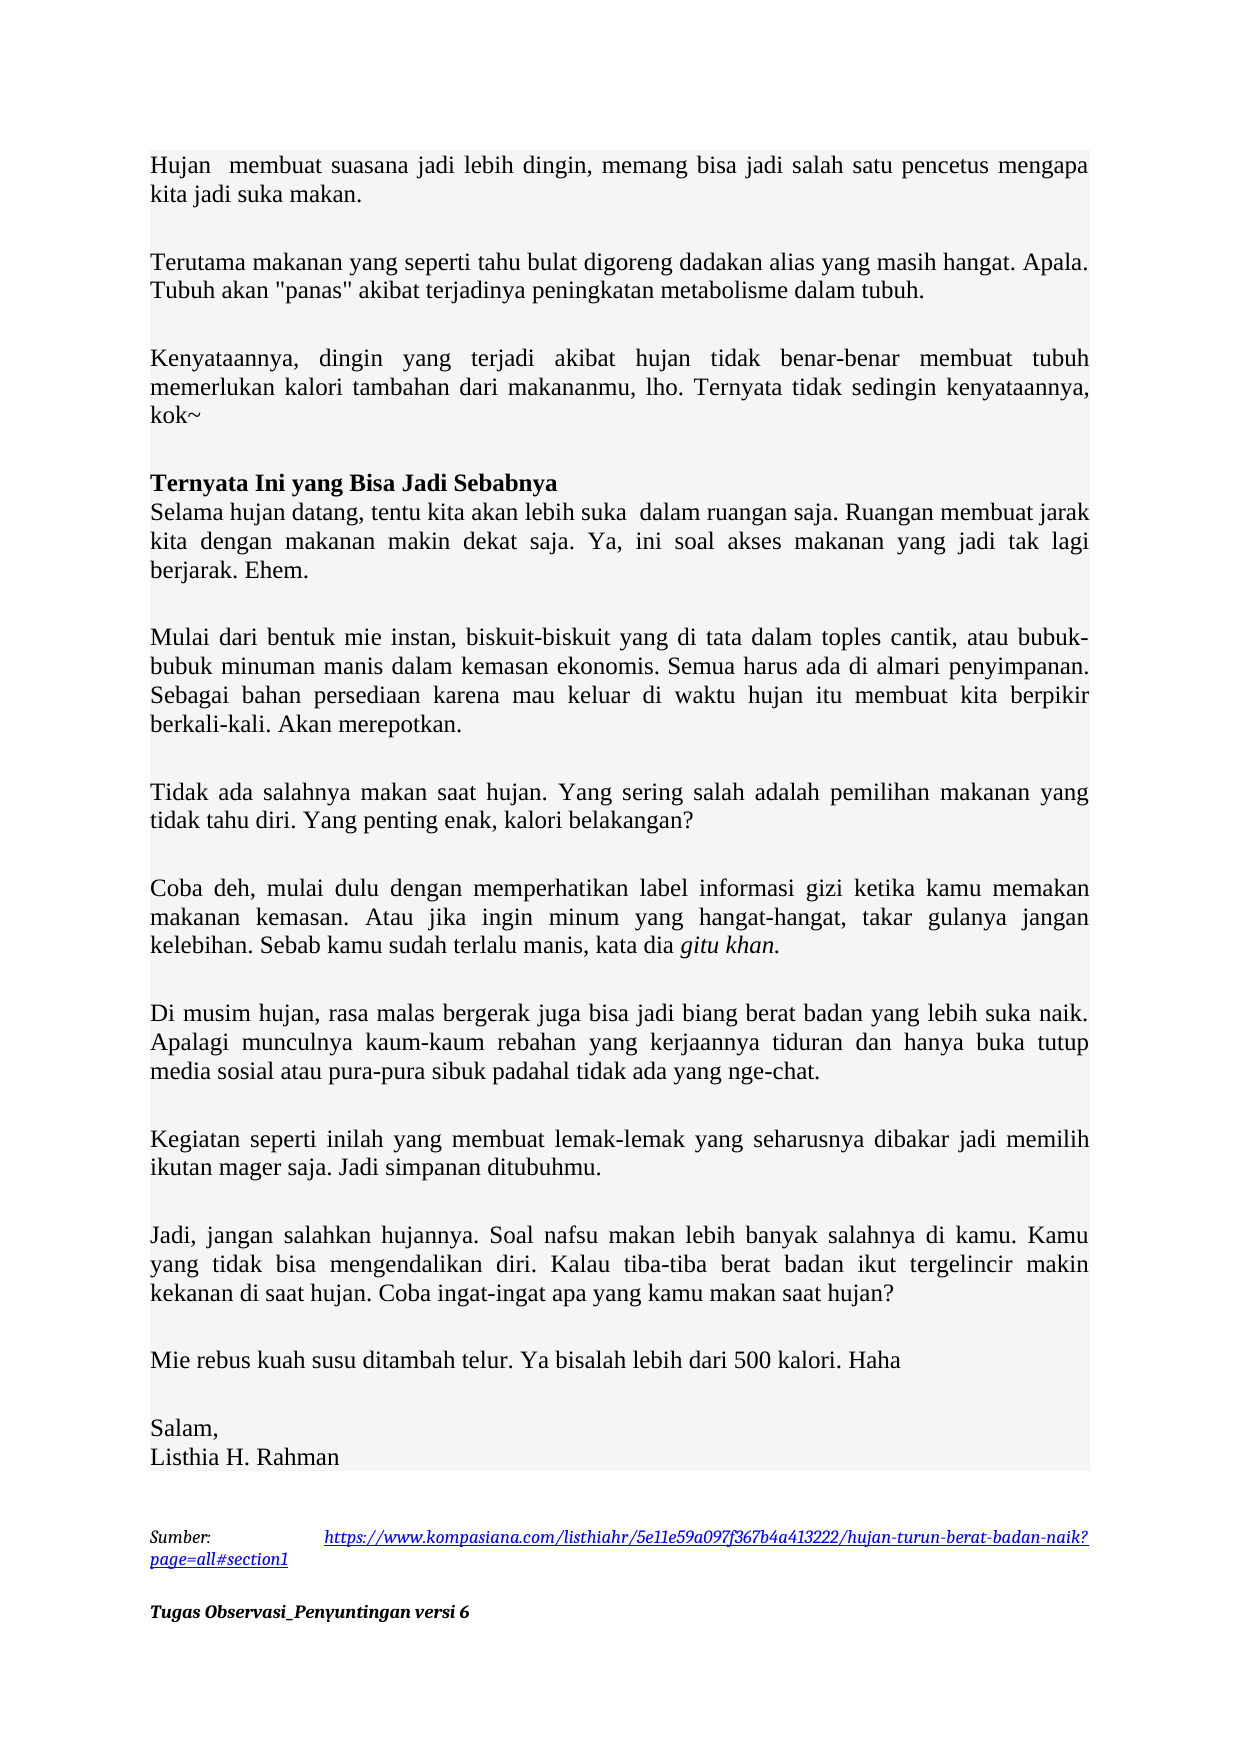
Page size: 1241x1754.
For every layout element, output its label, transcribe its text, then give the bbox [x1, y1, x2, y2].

text Mie rebus kuah susu ditambah telur. Ya bisalah lebih dari 500 kalori. Haha [150, 1346, 1090, 1374]
text Salam, Listhia H. Rahman [150, 1413, 1090, 1471]
text Jadi, jangan salahkan hujannya. Soal nafsu makan lebih banyak salahnya di kamu. Kamu yang tidak bisa mengendalikan diri. Kalau tiba-tiba berat badan ikut tergelincir makin kekanan di saat hujan. Coba ingat-ingat apa yang kamu makan saat hujan? [150, 1220, 1090, 1307]
text Sumber: https://www.kompasiana.com/listhiahr/5e11e59a097f367b4a413222/hujan-turun-berat-badan-naik?page=all#section1 [150, 1527, 1090, 1570]
text Coba deh, mulai dulu dengan memperhatikan label informasi gizi ketika kamu memakan makanan kemasan. Atau jika ingin minum yang hangat-hangat, takar gulanya jangan kelebihan. Sebab kamu sudah terlalu manis, kata dia gitu khan. [150, 873, 1090, 959]
text Hujan membuat suasana jadi lebih dingin, memang bisa jadi salah satu pencetus mengapa kita jadi suka makan. [150, 150, 1090, 207]
text Kenyataannya, dingin yang terjadi akibat hujan tidak benar-benar membuat tubuh memerlukan kalori tambahan dari makananmu, lho. Ternyata tidak sedingin kenyataannya, kok~ [150, 343, 1090, 429]
text Selama hujan datang, tentu kita akan lebih suka dalam ruangan saja. Ruangan membuat jarak kita dengan makanan makin dekat saja. Ya, ini soal akses makanan yang jadi tak lagi berjarak. Ehem. [150, 497, 1090, 583]
text Mulai dari bentuk mie instan, biskuit-biskuit yang di tata dalam toples cantik, atau bubuk-bubuk minuman manis dalam kemasan ekonomis. Semua harus ada di almari penyimpanan. Sebagai bahan persediaan karena mau keluar di waktu hujan itu membuat kita berpikir berkali-kali. Akan merepotkan. [150, 622, 1090, 737]
text Tidak ada salahnya makan saat hujan. Yang sering salah adalah pemilihan makanan yang tidak tahu diri. Yang penting enak, kalori belakangan? [150, 777, 1090, 834]
text Terutama makanan yang seperti tahu bulat digoreng dadakan alias yang masih hangat. Apala. Tubuh akan "panas" akibat terjadinya peningkatan metabolisme dalam tubuh. [150, 247, 1090, 304]
text Ternyata Ini yang Bisa Jadi Sebabnya [150, 468, 1090, 497]
text Kegiatan seperti inilah yang membuat lemak-lemak yang seharusnya dibakar jadi memilih ikutan mager saja. Jadi simpanan ditubuhmu. [150, 1124, 1090, 1181]
text Di musim hujan, rasa malas bergerak juga bisa jadi biang berat badan yang lebih suka naik. Apalagi munculnya kaum-kaum rebahan yang kerjaannya tiduran dan hanya buka tutup media sosial atau pura-pura sibuk padahal tidak ada yang nge-chat. [150, 998, 1090, 1085]
